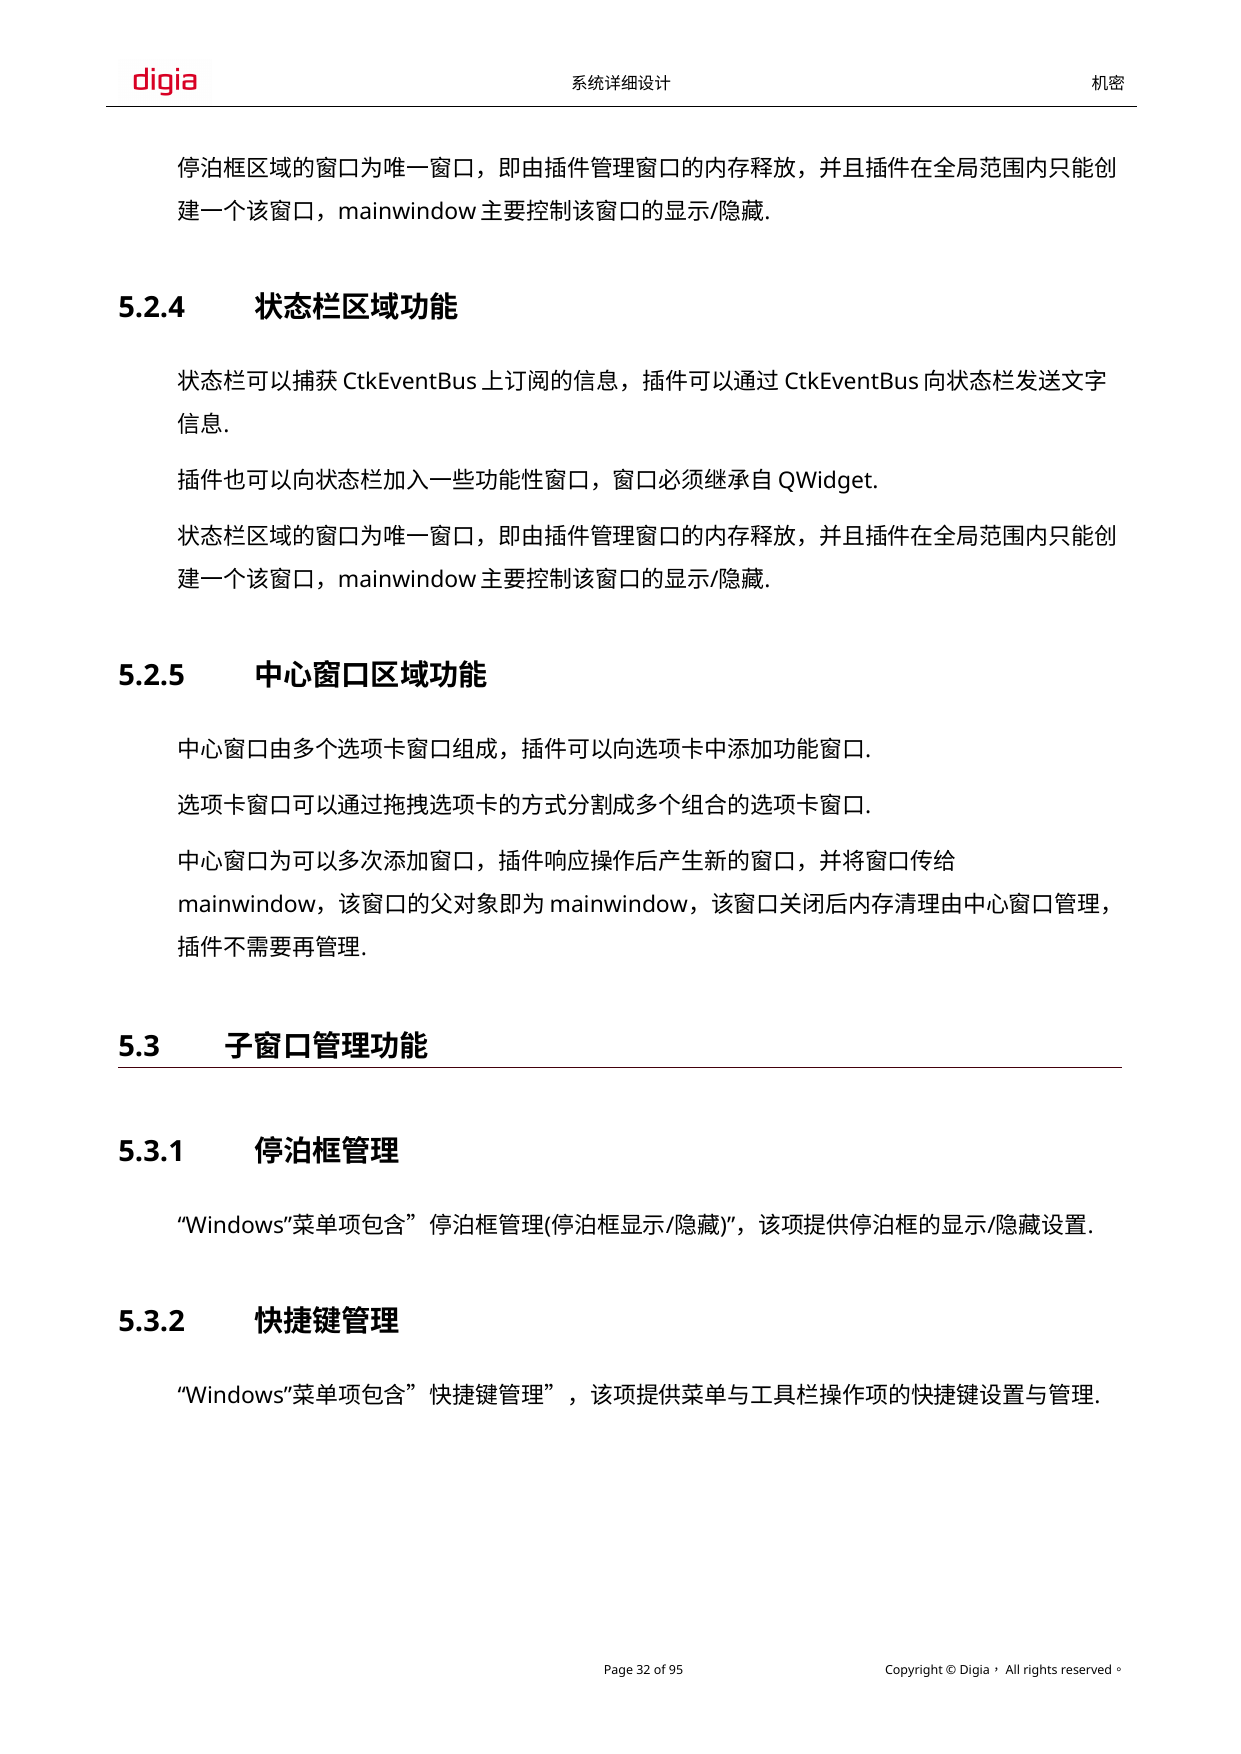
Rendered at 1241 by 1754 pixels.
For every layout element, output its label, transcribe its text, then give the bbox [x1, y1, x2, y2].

subtitle 状态栏区域功能 [118, 286, 1122, 326]
text 状态栏可以捕获CtkEventBus上订阅的信息，插件可以通过CtkEventBus向状态栏发送文字信息. [177, 363, 1122, 439]
text 插件也可以向状态栏加入一些功能性窗口，窗口必须继承自QWidget. [177, 462, 1122, 495]
subtitle 停泊框管理 [118, 1131, 1122, 1170]
subtitle 中心窗口区域功能 [118, 654, 1122, 694]
subtitle 快捷键管理 [118, 1300, 1122, 1340]
text “Windows”菜单项包含”停泊框管理(停泊框显示/隐藏)”，该项提供停泊框的显示/隐藏设置. [177, 1207, 1122, 1240]
picture [118, 59, 212, 106]
text “Windows”菜单项包含”快捷键管理”，该项提供菜单与工具栏操作项的快捷键设置与管理. [177, 1377, 1122, 1410]
text 中心窗口由多个选项卡窗口组成，插件可以向选项卡中添加功能窗口. [177, 731, 1122, 764]
subtitle 子窗口管理功能 [118, 1022, 1122, 1067]
text 选项卡窗口可以通过拖拽选项卡的方式分割成多个组合的选项卡窗口. [177, 787, 1122, 820]
text 中心窗口为可以多次添加窗口，插件响应操作后产生新的窗口，并将窗口传给mainwindow，该窗口的父对象即为mainwindow，该窗口关闭后内存清理由中心窗口管理，插件不需要再管理. [177, 843, 1122, 962]
text 停泊框区域的窗口为唯一窗口，即由插件管理窗口的内存释放，并且插件在全局范围内只能创建一个该窗口，mainwindow主要控制该窗口的显示/隐藏. [177, 150, 1122, 226]
text 状态栏区域的窗口为唯一窗口，即由插件管理窗口的内存释放，并且插件在全局范围内只能创建一个该窗口，mainwindow主要控制该窗口的显示/隐藏. [177, 518, 1122, 594]
